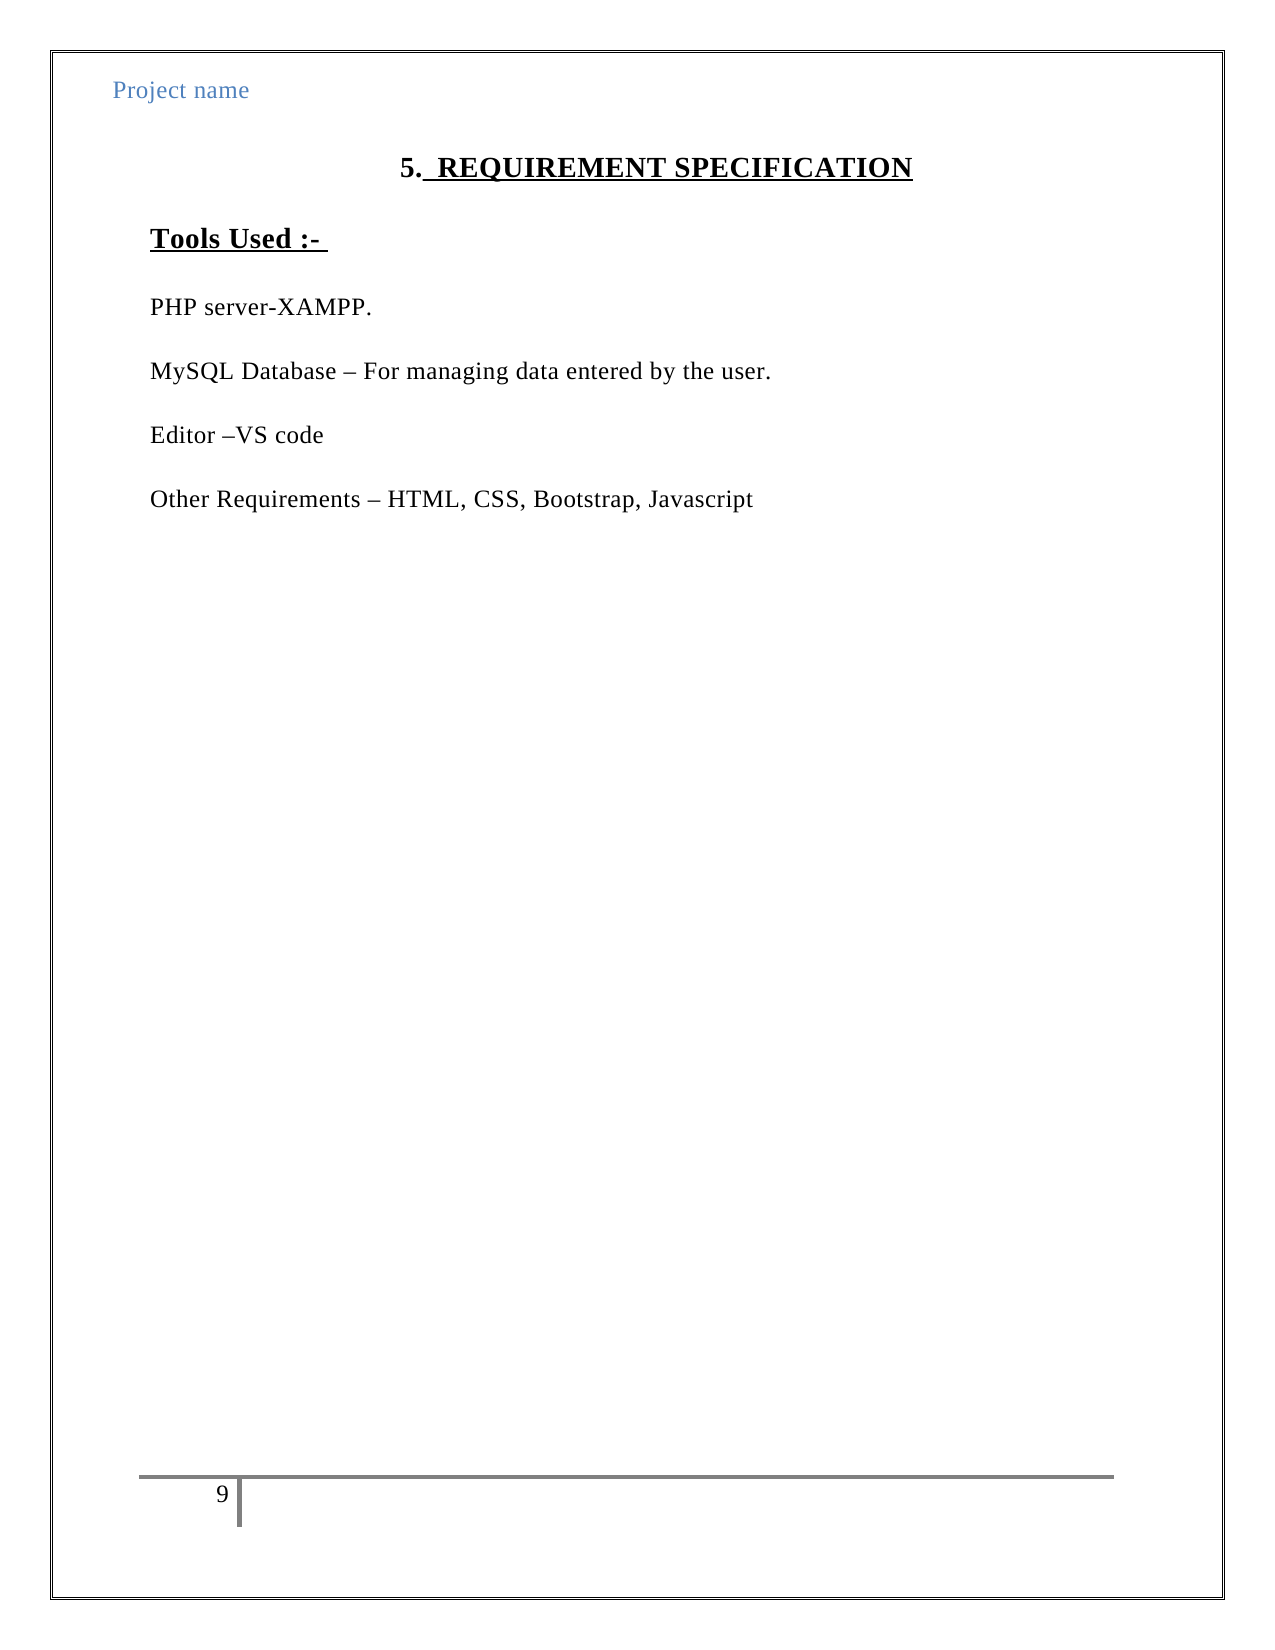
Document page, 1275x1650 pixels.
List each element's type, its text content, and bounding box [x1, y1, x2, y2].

text PHP server-XAMPP. [150, 292, 1125, 321]
text Editor –VS code [150, 420, 1125, 449]
list REQUIREMENT SPECIFICATION [187, 150, 1125, 183]
text MySQL Database – For managing data entered by the user. [150, 356, 1125, 385]
text Other Requirements – HTML, CSS, Bootstrap, Javascript [150, 484, 1125, 513]
text Tools Used :- [150, 221, 1125, 255]
